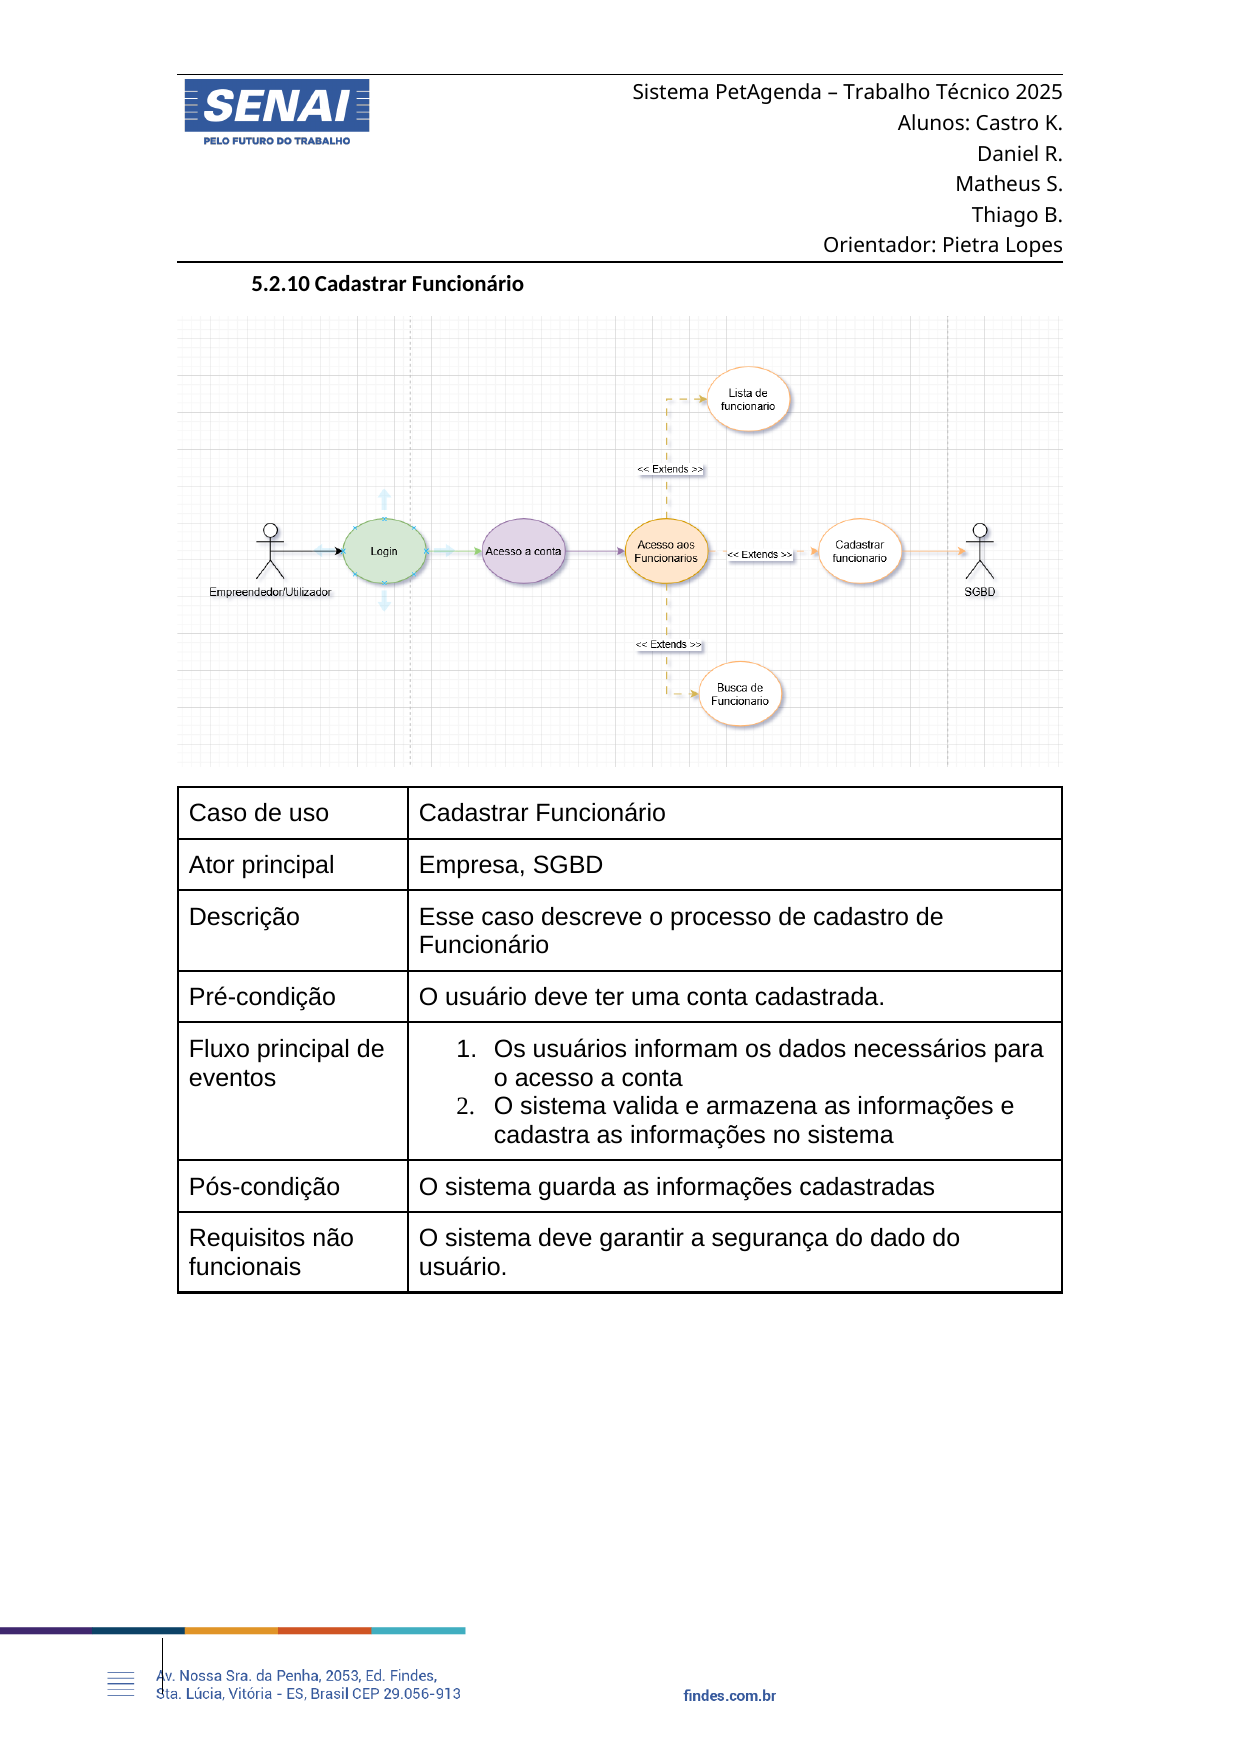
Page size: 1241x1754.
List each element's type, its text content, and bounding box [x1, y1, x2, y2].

table_cell O sistema deve garantir a segurança do dado do usuário. [409, 1213, 1061, 1291]
picture [177, 316, 1063, 767]
table_cell Ator principal [179, 840, 407, 889]
table_cell Empresa, SGBD [409, 840, 1061, 889]
table_cell Esse caso descreve o processo de cadastro de Funcionário [409, 891, 1061, 969]
table_cell Pós-condição [179, 1161, 407, 1211]
table_cell O usuário deve ter uma conta cadastrada. [409, 972, 1061, 1021]
table_header Cadastrar Funcionário [409, 788, 1061, 837]
table_cell Descrição [179, 891, 407, 969]
table_cell Os usuários informam os dados necessários para o acesso a conta O sistema valida e armazena as informações e cadastra as informações no sistema [409, 1023, 1061, 1159]
table_cell Pré-condição [179, 972, 407, 1021]
picture [176, 60, 389, 163]
text 5.2.10 Cadastrar Funcionário [177, 269, 1063, 297]
table_cell Requisitos não funcionais [179, 1213, 407, 1291]
picture [0, 1622, 779, 1739]
table_cell O sistema guarda as informações cadastradas [409, 1161, 1061, 1211]
table_cell Fluxo principal de eventos [179, 1023, 407, 1159]
table_header Caso de uso [179, 788, 407, 837]
